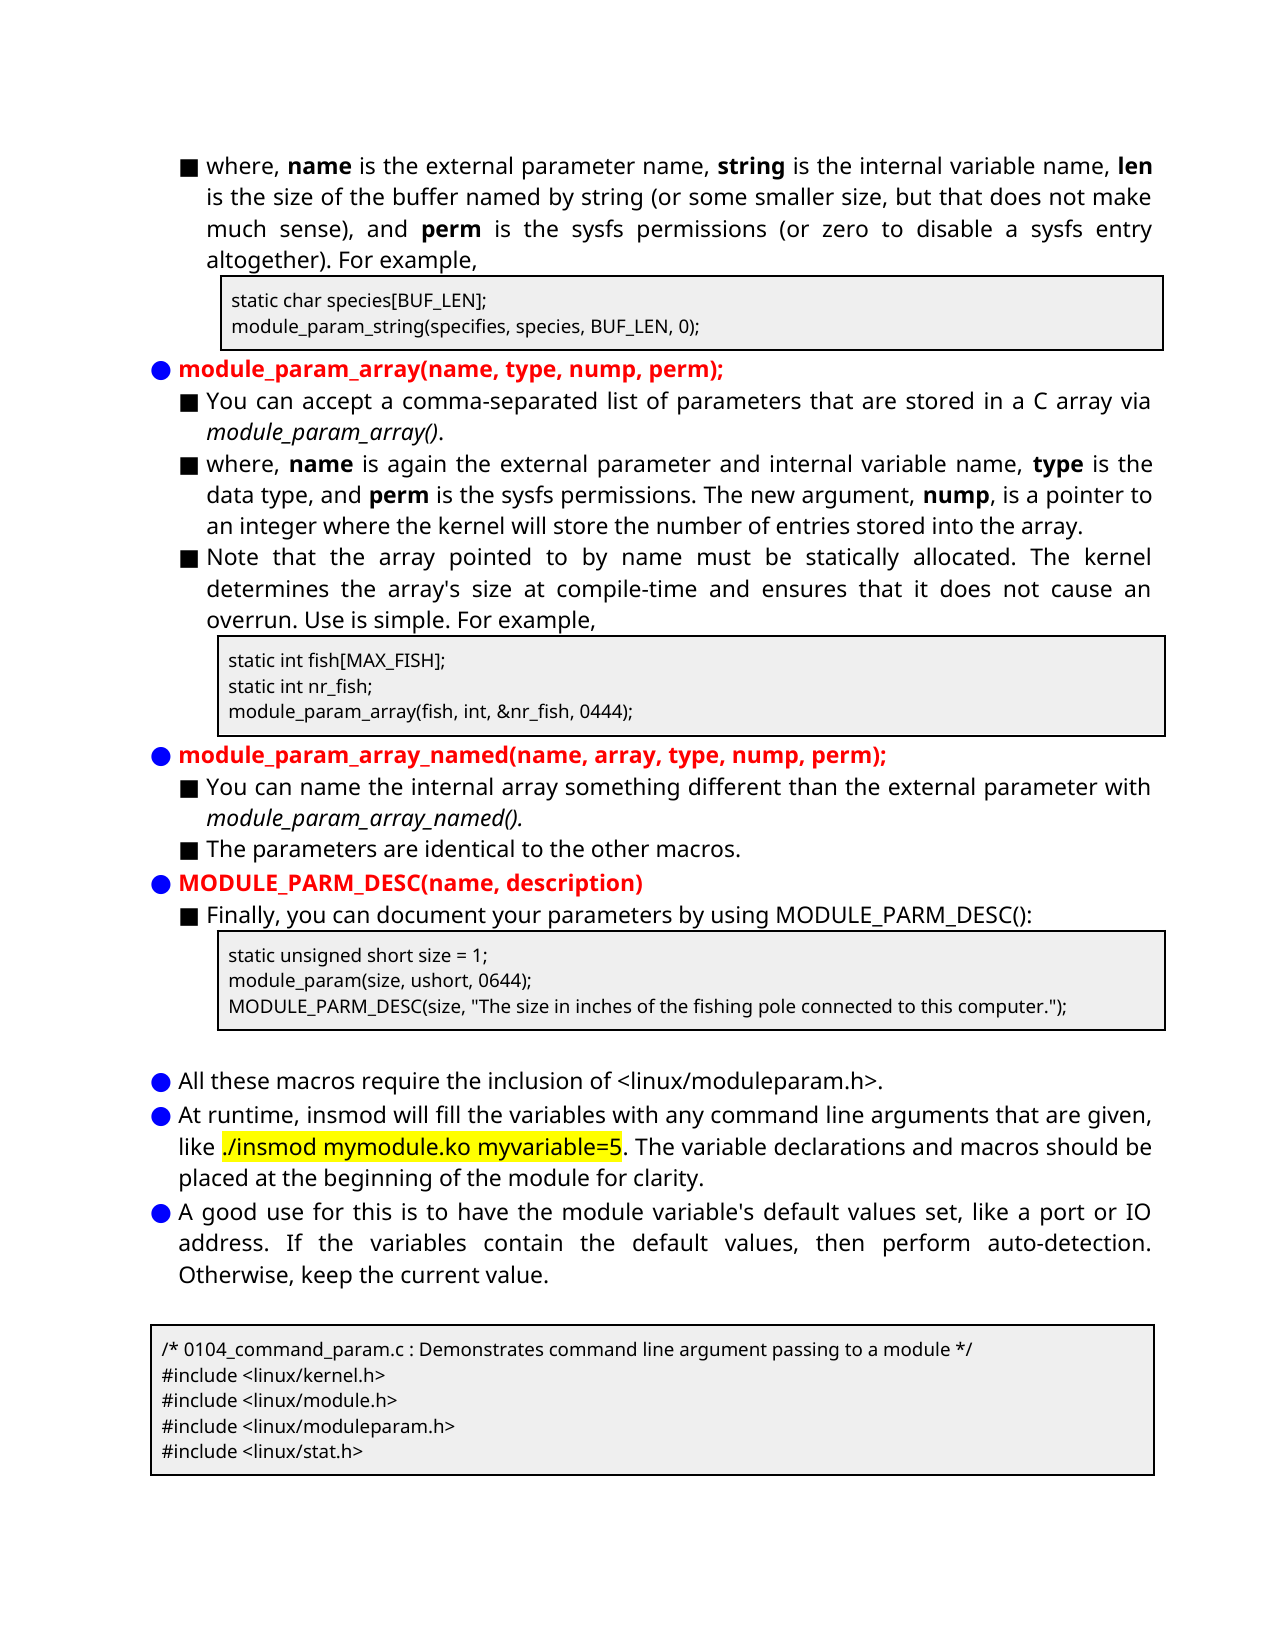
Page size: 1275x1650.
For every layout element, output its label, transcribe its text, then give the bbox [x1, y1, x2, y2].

table_header static int fish[MAX_FISH]; static int nr_fish; module_param_array(fish, int, &nr_fish, 0444); [219, 637, 1164, 734]
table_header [152, 1326, 1153, 1474]
list Finally, you can document your parameters by using MODULE_PARM_DESC(): [178, 898, 1153, 930]
list module_param_array_named(name, array, type, nump, perm); [150, 737, 1153, 771]
list All these macros require the inclusion of <linux/moduleparam.h>. [150, 1063, 1153, 1097]
list Note that the array pointed to by name must be statically allocated. The kernel determines the array's size at compile-time and ensures that it does not cause an overrun. Use is simple. For example, [178, 541, 1153, 635]
list The parameters are identical to the other macros. [178, 833, 1153, 864]
table_header static unsigned short size = 1; module_param(size, ushort, 0644); MODULE_PARM_DESC(size, "The size in inches of the fishing pole connected to this computer."); [219, 932, 1164, 1029]
list You can accept a comma-separated list of parameters that are stored in a C array via module_param_array(). [178, 385, 1153, 448]
list You can name the internal array something different than the external parameter with module_param_array_named(). [178, 771, 1153, 833]
list module_param_array(name, type, nump, perm); [150, 351, 1153, 385]
list where, name is the external parameter name, string is the internal variable name, len is the size of the buffer named by string (or some smaller size, but that does not make much sense), and perm is the sysfs permissions (or zero to disable a sysfs entry altogether). For example, [178, 150, 1153, 275]
table_header static char species[BUF_LEN]; module_param_string(specifies, species, BUF_LEN, 0); [222, 277, 1162, 349]
list where, name is again the external parameter and internal variable name, type is the data type, and perm is the sysfs permissions. The new argument, nump, is a pointer to an integer where the kernel will store the number of entries stored into the array. [178, 448, 1153, 541]
list MODULE_PARM_DESC(name, description) [150, 864, 1153, 898]
list A good use for this is to have the module variable's default values set, like a port or IO address. If the variables contain the default values, then perform auto-detection. Otherwise, keep the current value. [150, 1193, 1153, 1290]
list At runtime, insmod will fill the variables with any command line arguments that are given, like ./insmod mymodule.ko myvariable=5. The variable declarations and macros should be placed at the beginning of the module for clarity. [150, 1097, 1153, 1193]
